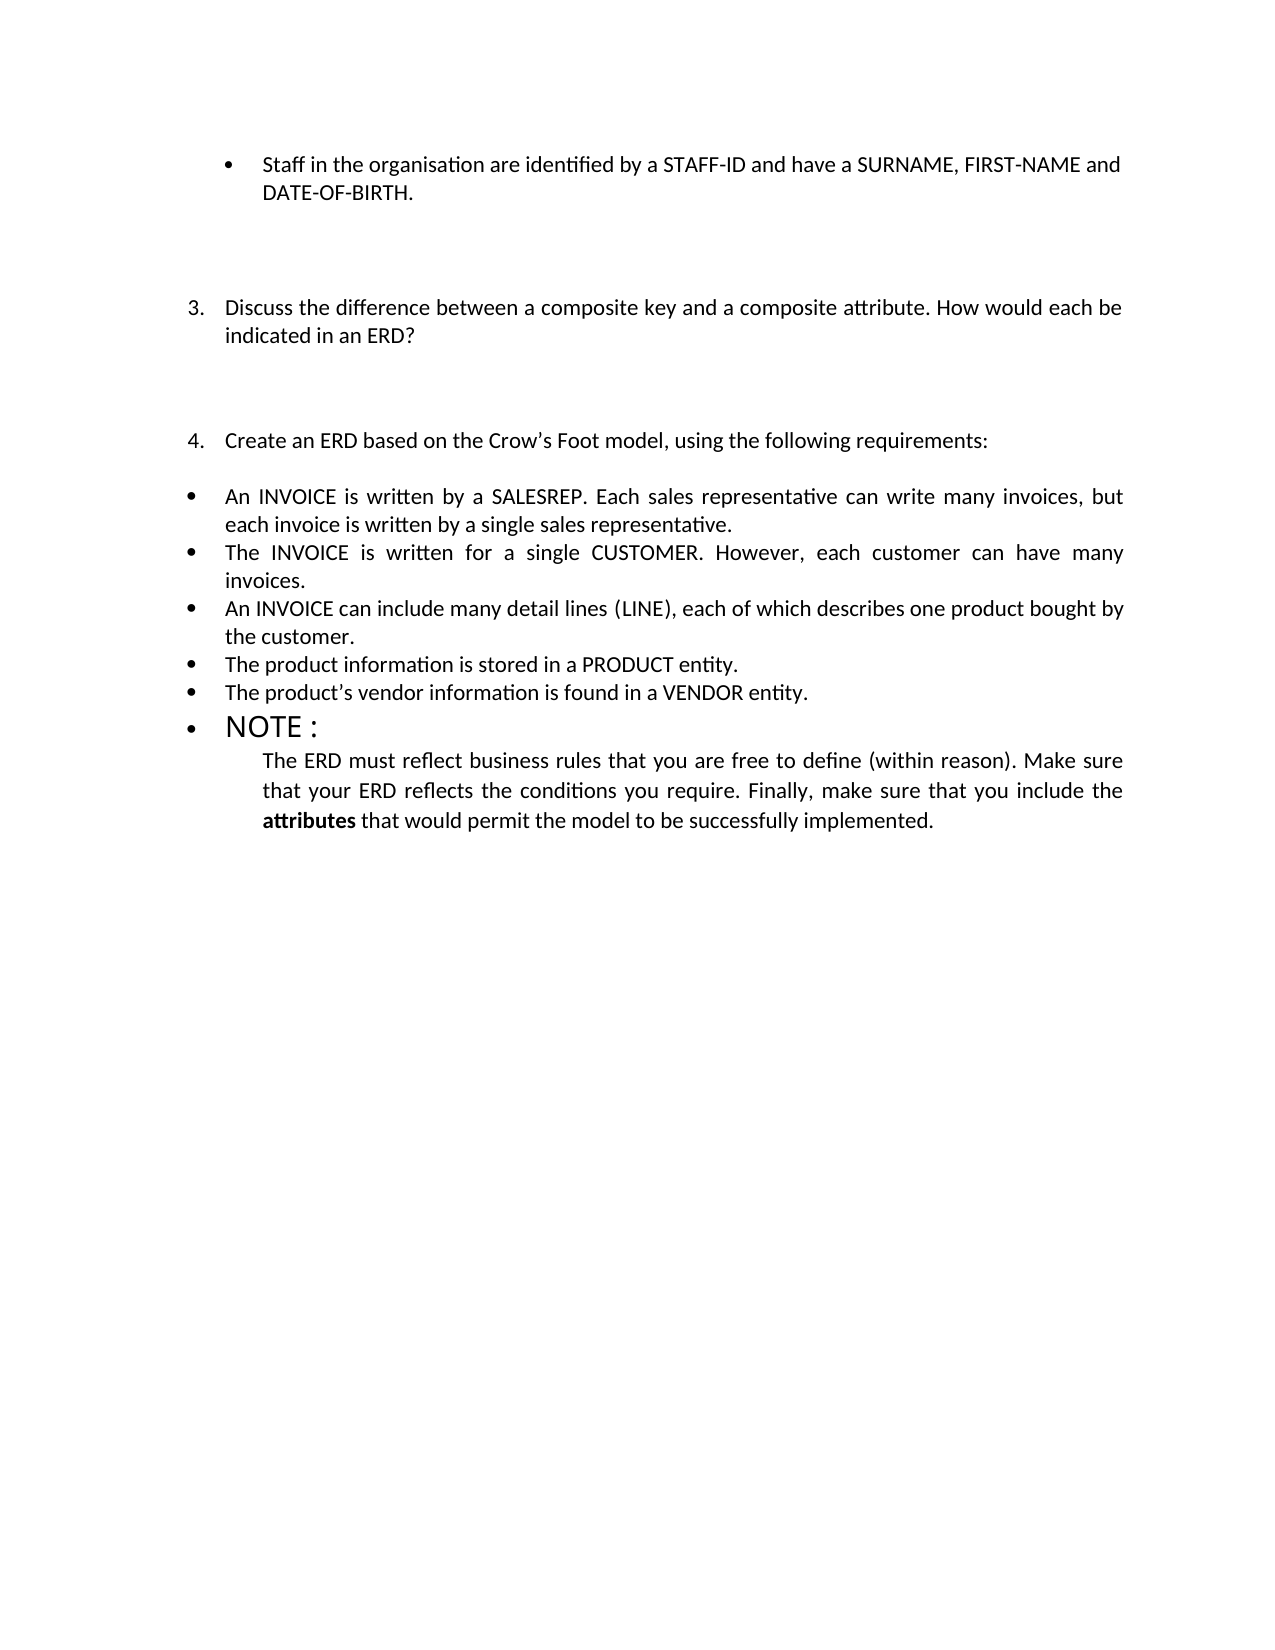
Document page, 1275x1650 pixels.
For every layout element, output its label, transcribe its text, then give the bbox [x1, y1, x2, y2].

list An INVOICE is written by a SALESREP. Each sales representative can write many invoices, but each invoice is written by a single sales representative. [187, 482, 1125, 538]
list Create an ERD based on the Crow’s Foot model, using the following requirements: [187, 426, 1125, 454]
list The product information is stored in a PRODUCT entity. [187, 650, 1125, 678]
list The product’s vendor information is found in a VENDOR entity. [187, 678, 1125, 706]
list NOTE : [187, 706, 1125, 746]
text The ERD must reflect business rules that you are free to define (within reason). Make sure that your ERD reflects the conditions you require. Finally, make sure that you include the attributes that would permit the model to be successfully implemented. [262, 746, 1125, 834]
list Discuss the difference between a composite key and a composite attribute. How would each be indicated in an ERD? [187, 293, 1125, 349]
list The INVOICE is written for a single CUSTOMER. However, each customer can have many invoices. [187, 538, 1125, 594]
list Staff in the organisation are identified by a STAFF-ID and have a SURNAME, FIRST-NAME and DATE-OF-BIRTH. [225, 150, 1125, 206]
list An INVOICE can include many detail lines (LINE), each of which describes one product bought by the customer. [187, 594, 1125, 650]
